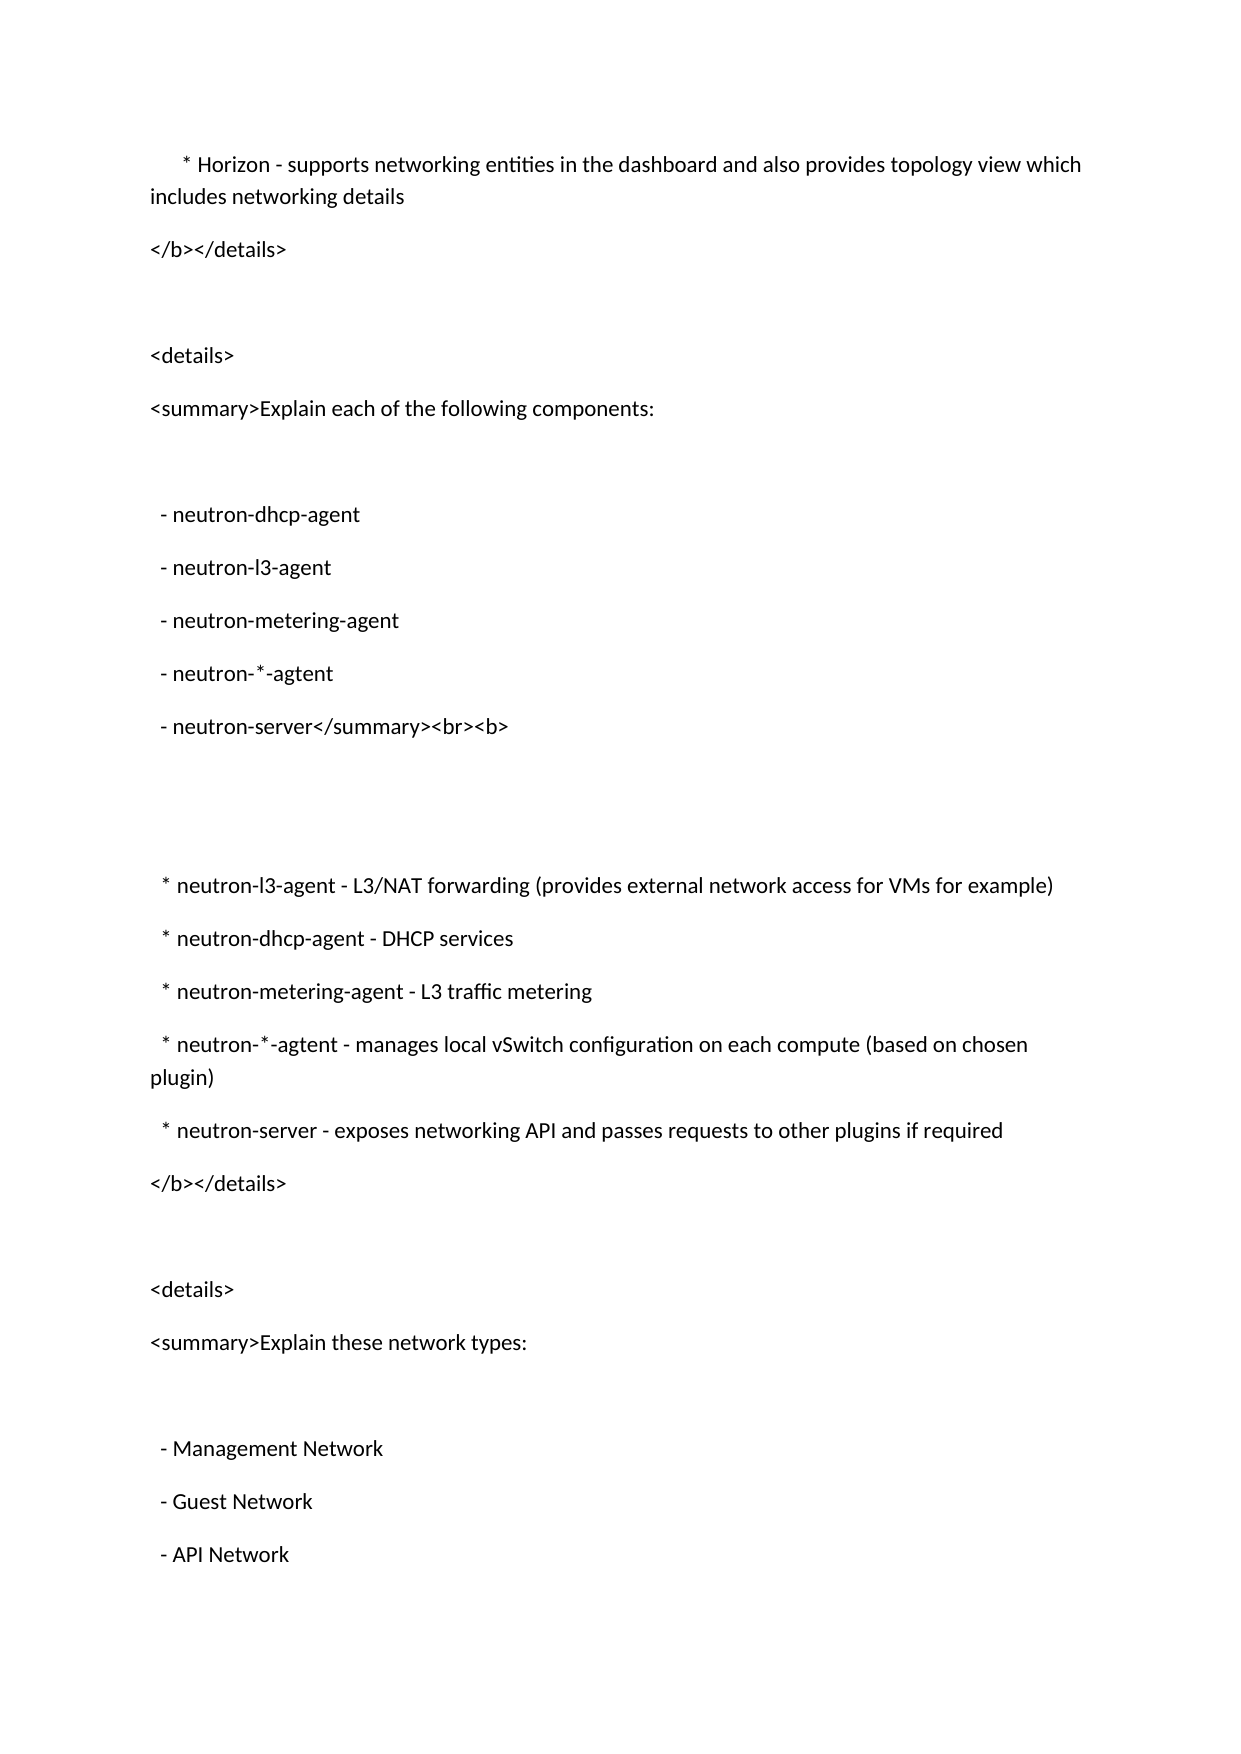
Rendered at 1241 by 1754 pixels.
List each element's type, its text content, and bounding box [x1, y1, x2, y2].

text * neutron-server - exposes networking API and passes requests to other plugins if required [150, 1116, 1090, 1144]
text <details> [150, 341, 1090, 369]
text <summary>Explain each of the following components: [150, 394, 1090, 422]
text - Guest Network [150, 1487, 1090, 1515]
text </b></details> [150, 235, 1090, 263]
text - Management Network [150, 1434, 1090, 1462]
text <summary>Explain these network types: [150, 1328, 1090, 1356]
text - API Network [150, 1540, 1090, 1568]
text * Horizon - supports networking entities in the dashboard and also provides topology view which includes networking details [150, 150, 1090, 210]
text * neutron-*-agtent - manages local vSwitch configuration on each compute (based on chosen plugin) [150, 1031, 1090, 1091]
text - neutron-metering-agent [150, 606, 1090, 634]
text - neutron-server</summary><br><b> [150, 712, 1090, 740]
text - neutron-l3-agent [150, 553, 1090, 581]
text - neutron-*-agtent [150, 659, 1090, 687]
text </b></details> [150, 1169, 1090, 1197]
text * neutron-metering-agent - L3 traffic metering [150, 977, 1090, 1006]
text <details> [150, 1275, 1090, 1303]
text * neutron-dhcp-agent - DHCP services [150, 924, 1090, 952]
text * neutron-l3-agent - L3/NAT forwarding (provides external network access for VMs for example) [150, 871, 1090, 899]
text - neutron-dhcp-agent [150, 500, 1090, 528]
